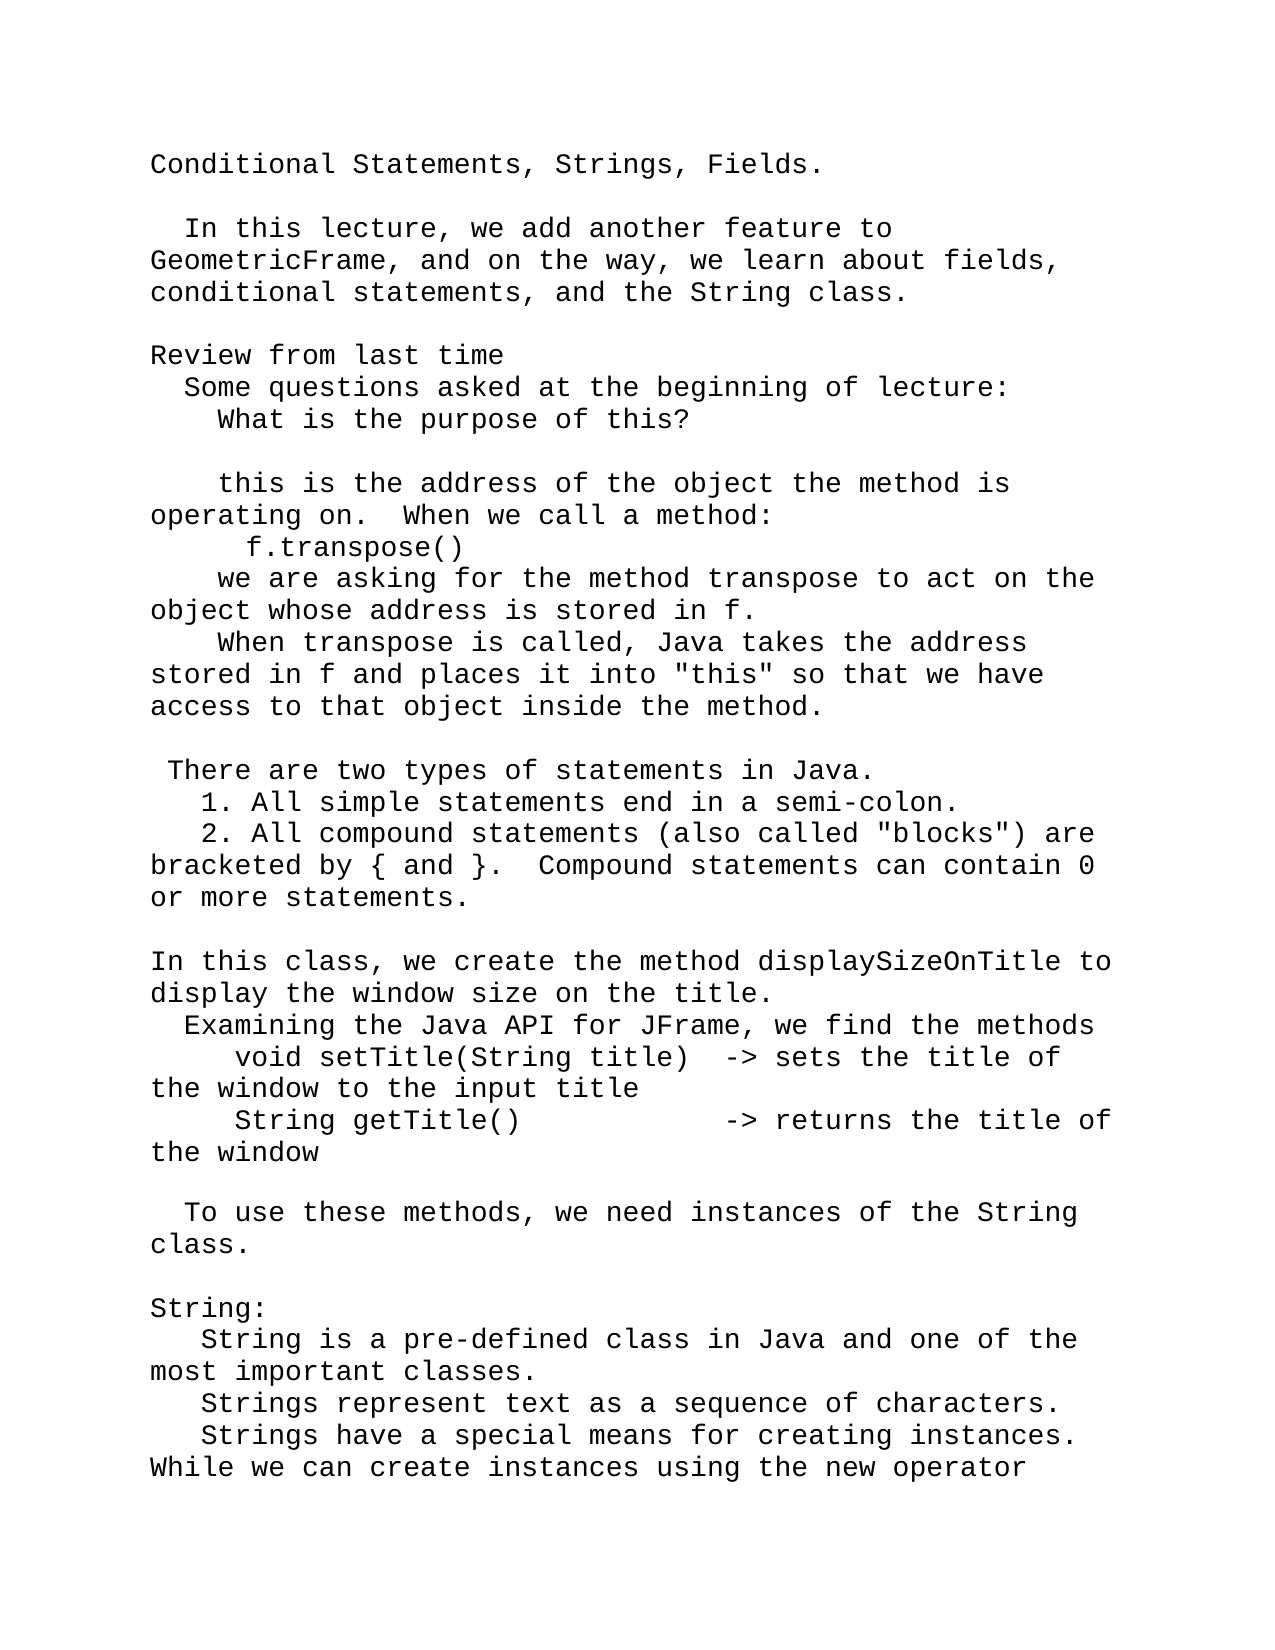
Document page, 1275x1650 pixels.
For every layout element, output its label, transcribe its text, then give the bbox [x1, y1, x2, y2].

text In this lecture, we add another feature to GeometricFrame, and on the way, we learn about fields, conditional statements, and the String class. [150, 214, 1125, 309]
text String getTitle() -> returns the title of the window [150, 1106, 1125, 1170]
text When transpose is called, Java takes the address stored in f and places it into "this" so that we have access to that object inside the method. [150, 628, 1125, 724]
text String is a pre-defined class in Java and one of the most important classes. [150, 1326, 1125, 1389]
text Examining the Java API for JFrame, we find the methods [150, 1011, 1125, 1042]
text Conditional Statements, Strings, Fields. [150, 150, 1125, 182]
text 1. All simple statements end in a semi-colon. [150, 787, 1125, 819]
text What is the purpose of this? [150, 405, 1125, 437]
text Strings represent text as a sequence of characters. [150, 1389, 1125, 1421]
text Some questions asked at the beginning of lecture: [150, 373, 1125, 405]
text we are asking for the method transpose to act on the object whose address is stored in f. [150, 564, 1125, 628]
text In this class, we create the method displaySizeOnTitle to display the window size on the title. [150, 947, 1125, 1011]
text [150, 1421, 1125, 1485]
text void setTitle(String title) -> sets the title of the window to the input title [150, 1042, 1125, 1106]
text Review from last time [150, 341, 1125, 373]
text There are two types of statements in Java. [150, 756, 1125, 787]
text this is the address of the object the method is operating on. When we call a method: [150, 469, 1125, 532]
text f.transpose() [150, 532, 1125, 564]
text 2. All compound statements (also called "blocks") are bracketed by { and }. Compound statements can contain 0 or more statements. [150, 819, 1125, 915]
text To use these methods, we need instances of the String class. [150, 1198, 1125, 1262]
text String: [150, 1294, 1125, 1326]
